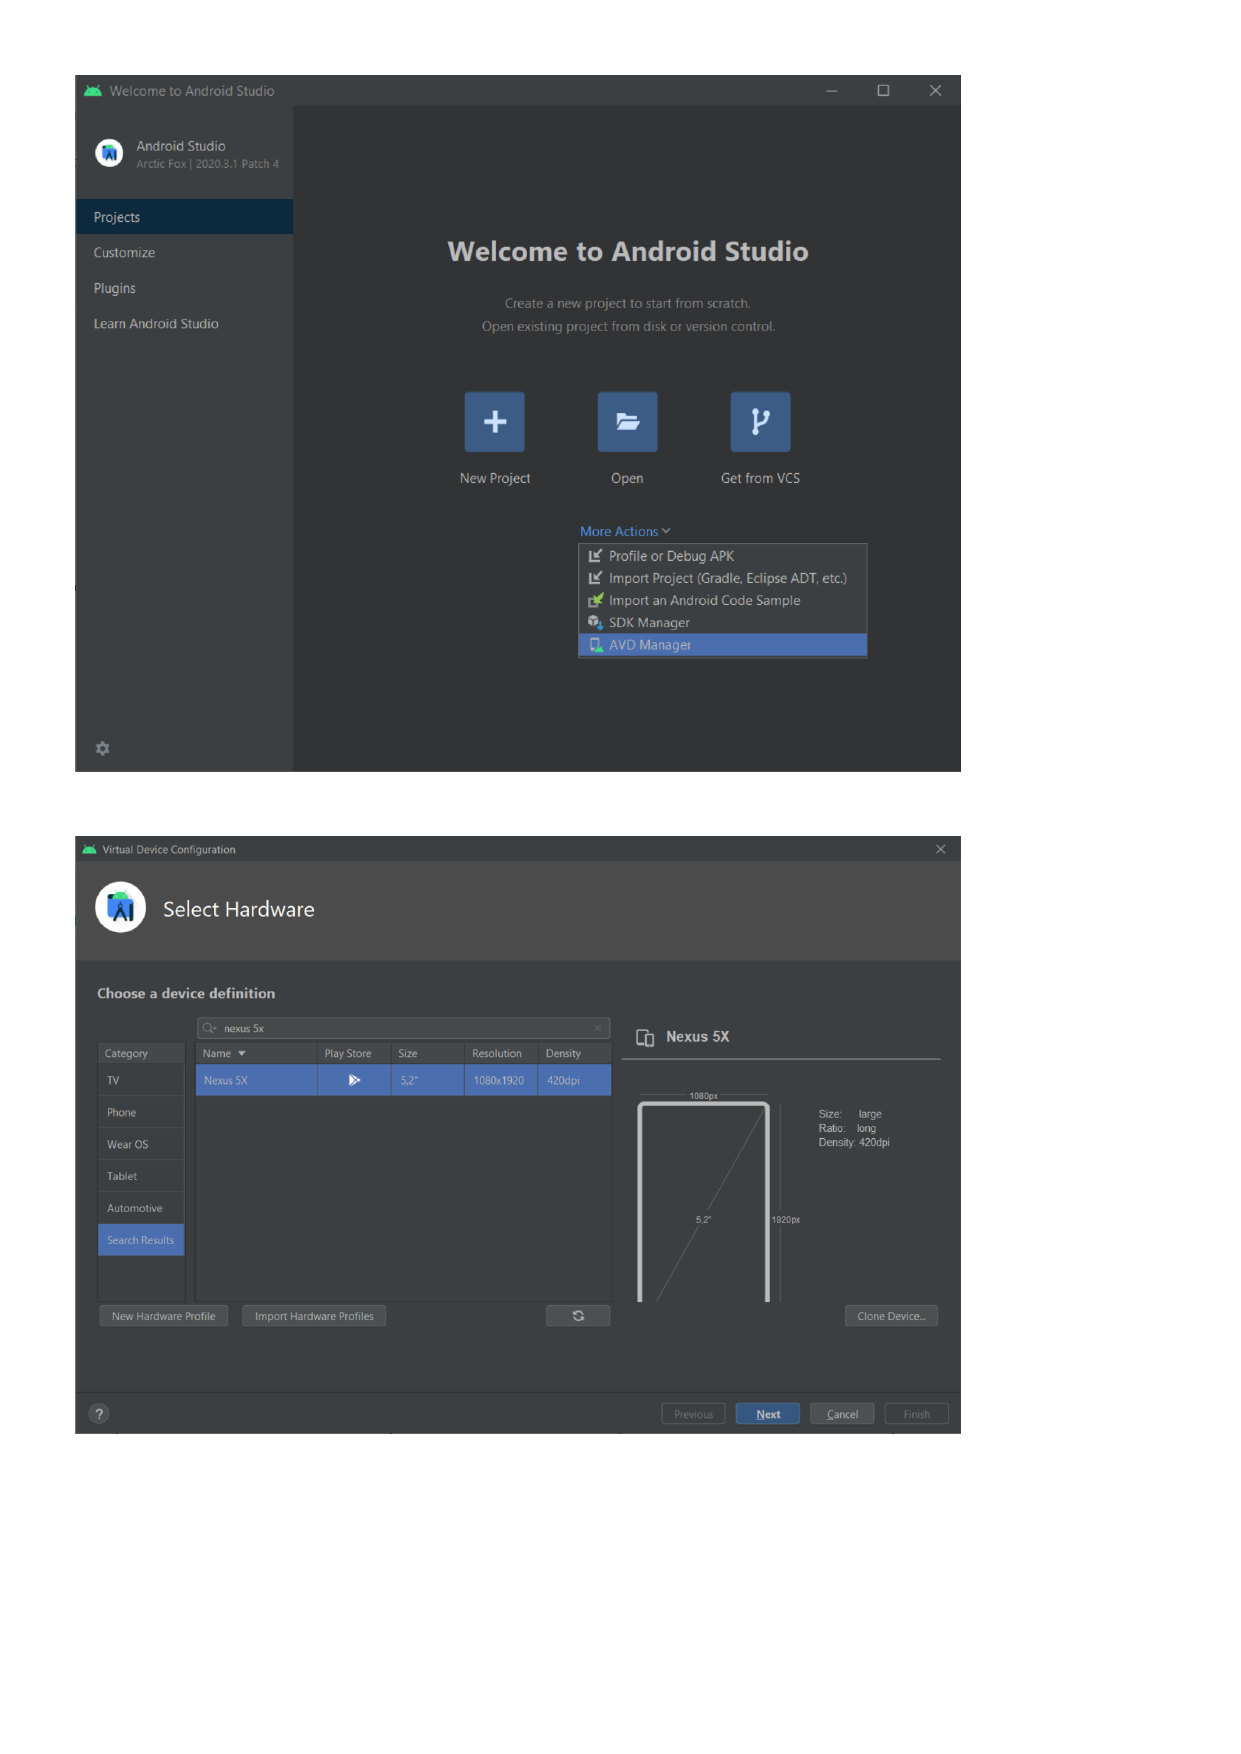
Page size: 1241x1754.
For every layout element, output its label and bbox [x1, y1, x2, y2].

picture [75, 836, 961, 1434]
picture [75, 75, 961, 772]
